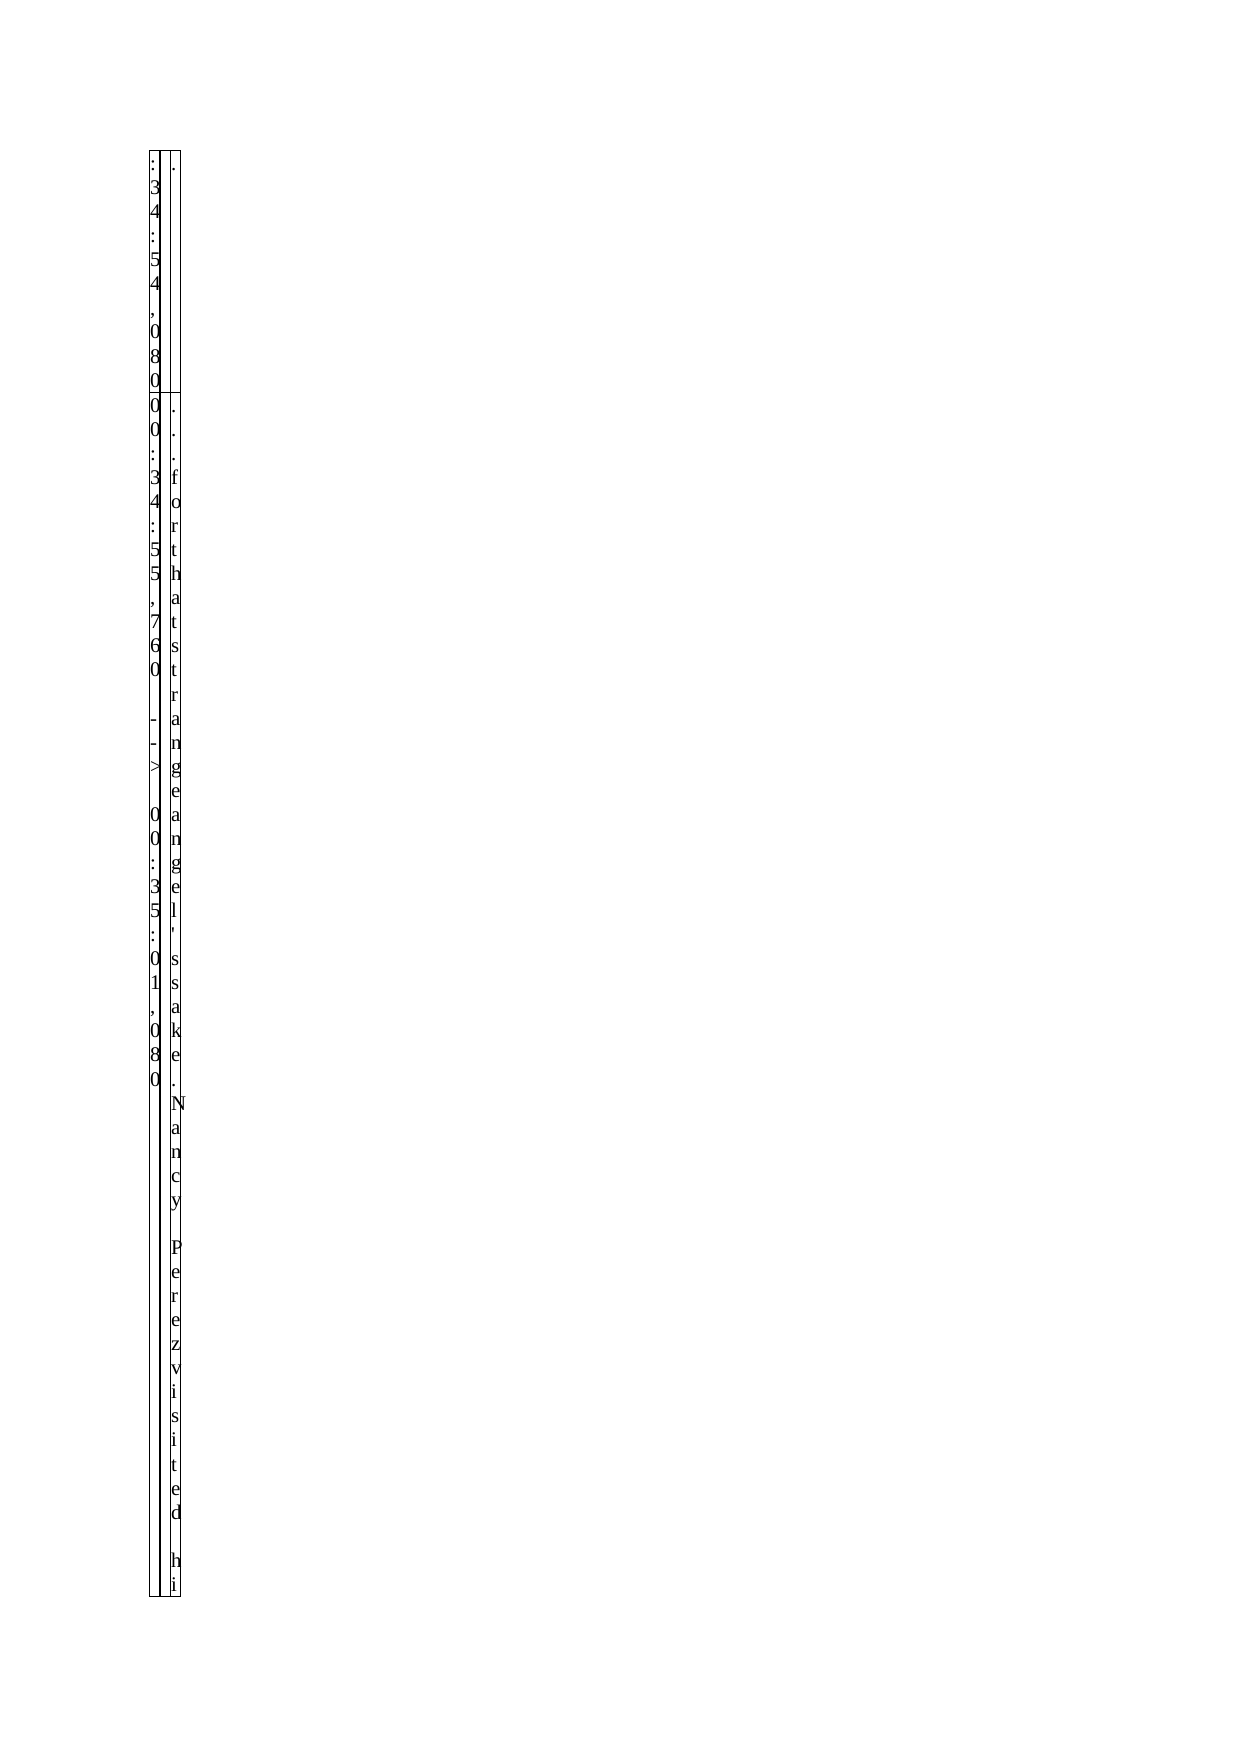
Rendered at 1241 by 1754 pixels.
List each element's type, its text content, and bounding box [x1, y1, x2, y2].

table_cell [161, 151, 170, 392]
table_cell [171, 151, 180, 392]
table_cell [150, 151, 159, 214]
table_cell [161, 393, 170, 1596]
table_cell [150, 215, 159, 286]
